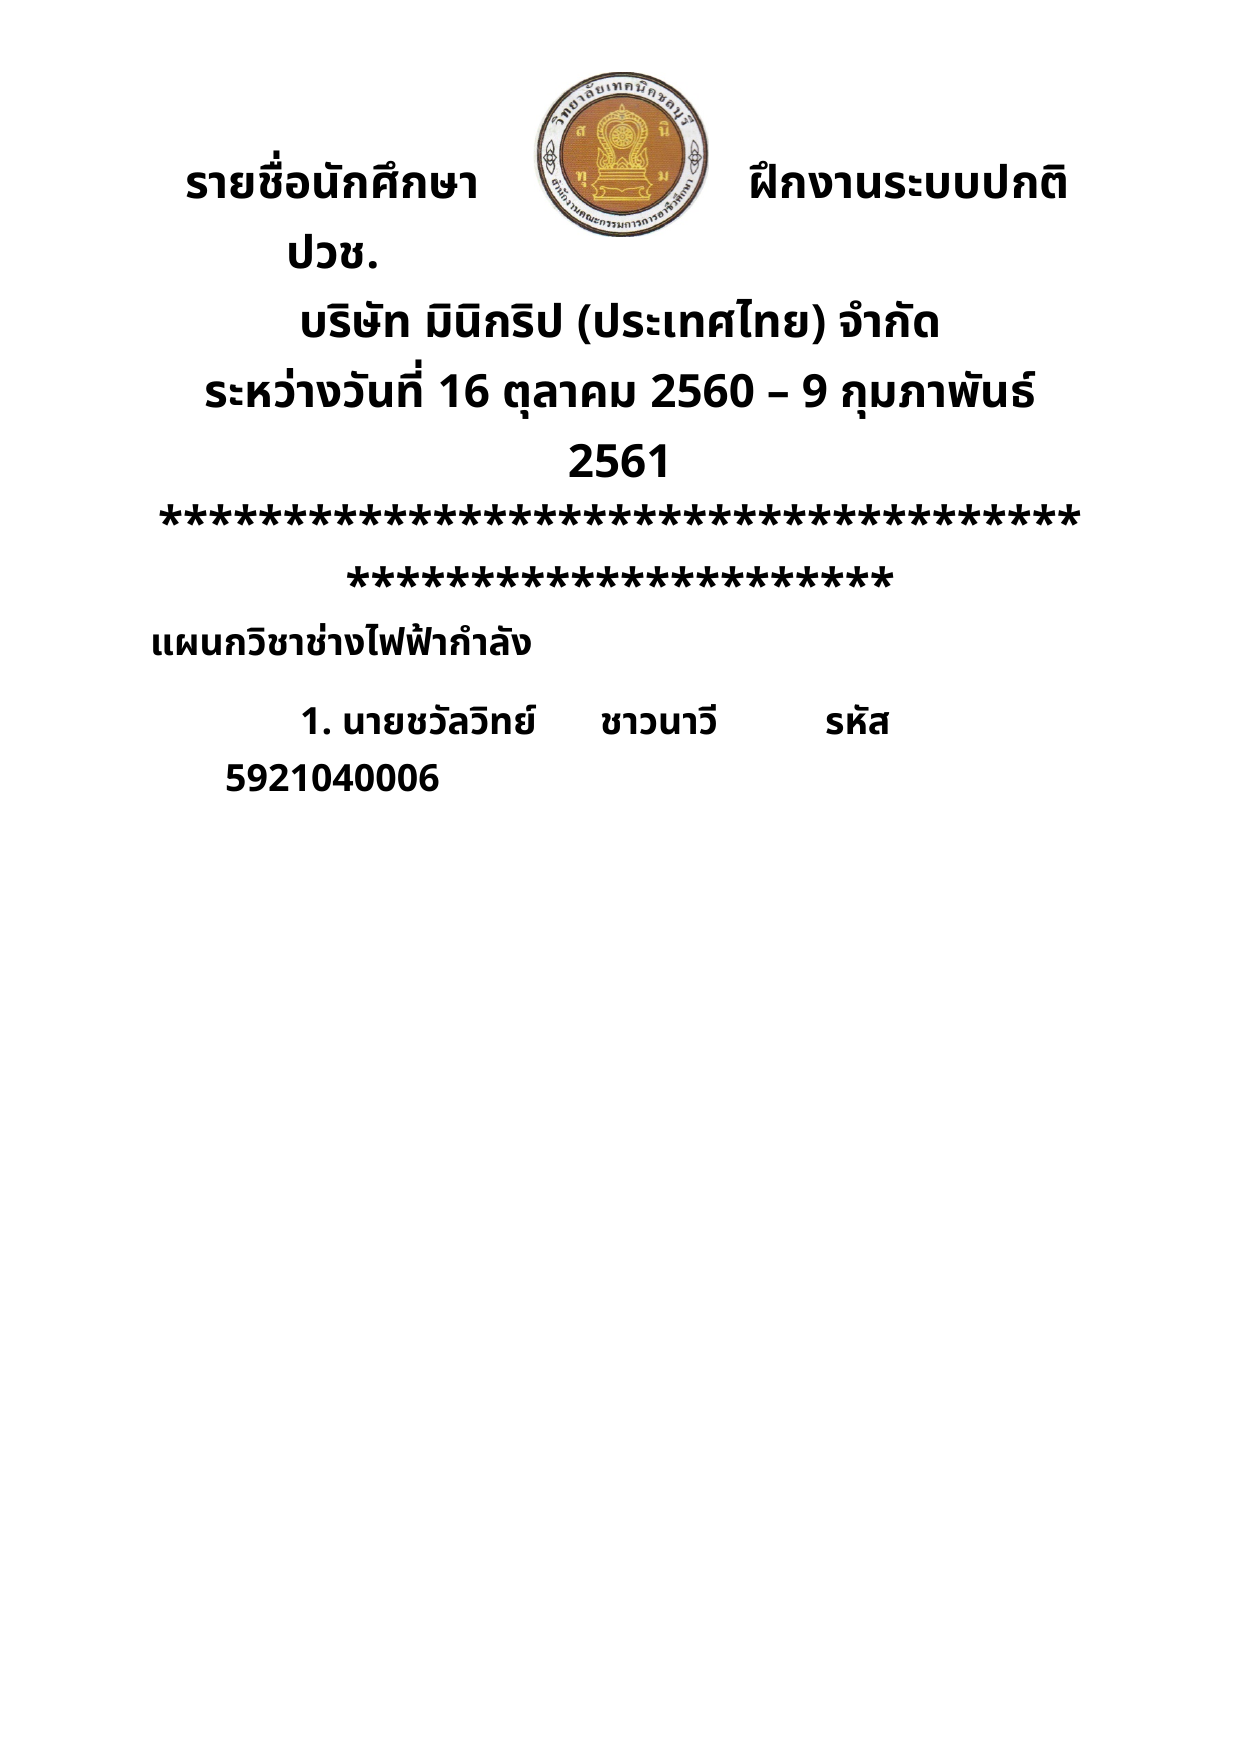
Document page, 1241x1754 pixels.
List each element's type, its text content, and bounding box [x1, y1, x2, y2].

picture [533, 72, 709, 235]
text รายชื่อนักศึกษาฝึกงานระบบปกติ ปวช. [150, 150, 1090, 289]
text บริษัท มินิกริป (ประเทศไทย) จำกัด [150, 289, 1090, 358]
text แผนกวิชาช่างไฟฟ้ากำลัง [150, 615, 1090, 672]
text ระหว่างวันที่ 16 ตุลาคม 2560 – 9 กุมภาพันธ์ 2561 [150, 358, 1090, 490]
text 1. นายชวัลวิทย์ ชาวนาวี รหัส 5921040006 [150, 694, 1090, 803]
text *********************************************************** [150, 490, 1090, 615]
